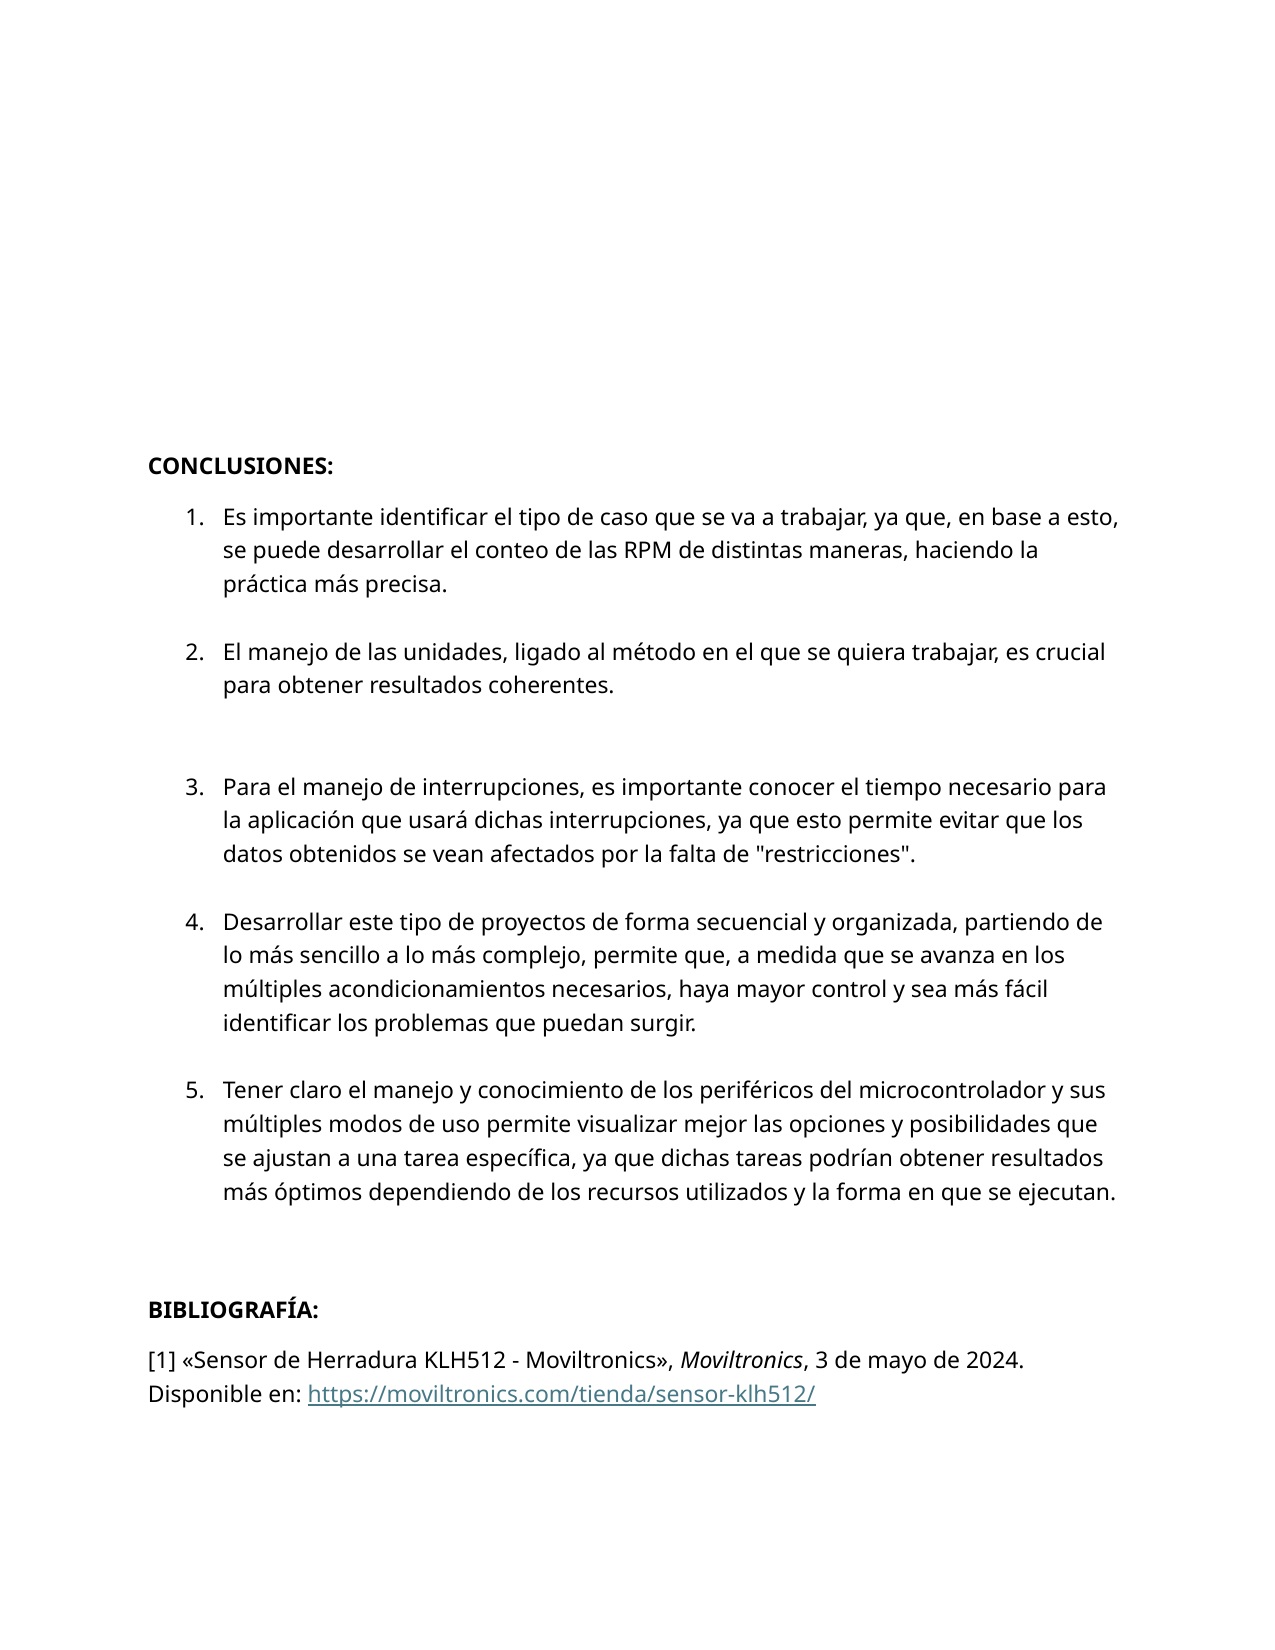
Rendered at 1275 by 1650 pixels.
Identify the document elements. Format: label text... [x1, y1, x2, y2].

text [1] «Sensor de Herradura KLH512 - Moviltronics», Moviltronics, 3 de mayo de 2024. Disponible en: https://moviltronics.com/tienda/sensor-klh512/ [148, 1344, 1127, 1409]
list Desarrollar este tipo de proyectos de forma secuencial y organizada, partiendo de lo más sencillo a lo más complejo, permite que, a medida que se avanza en los múltiples acondicionamientos necesarios, haya mayor control y sea más fácil identificar los problemas que puedan surgir. [185, 906, 1127, 1038]
list El manejo de las unidades, ligado al método en el que se quiera trabajar, es crucial para obtener resultados coherentes. [185, 636, 1127, 701]
list Para el manejo de interrupciones, es importante conocer el tiempo necesario para la aplicación que usará dichas interrupciones, ya que esto permite evitar que los datos obtenidos se vean afectados por la falta de "restricciones". [185, 771, 1127, 869]
text BIBLIOGRAFÍA: [148, 1293, 1127, 1325]
list Es importante identificar el tipo de caso que se va a trabajar, ya que, en base a esto, se puede desarrollar el conteo de las RPM de distintas maneras, haciendo la práctica más precisa. [185, 501, 1127, 599]
list Tener claro el manejo y conocimiento de los periféricos del microcontrolador y sus múltiples modos de uso permite visualizar mejor las opciones y posibilidades que se ajustan a una tarea específica, ya que dichas tareas podrían obtener resultados más óptimos dependiendo de los recursos utilizados y la forma en que se ejecutan. [185, 1074, 1127, 1207]
text CONCLUSIONES: [148, 450, 1127, 481]
